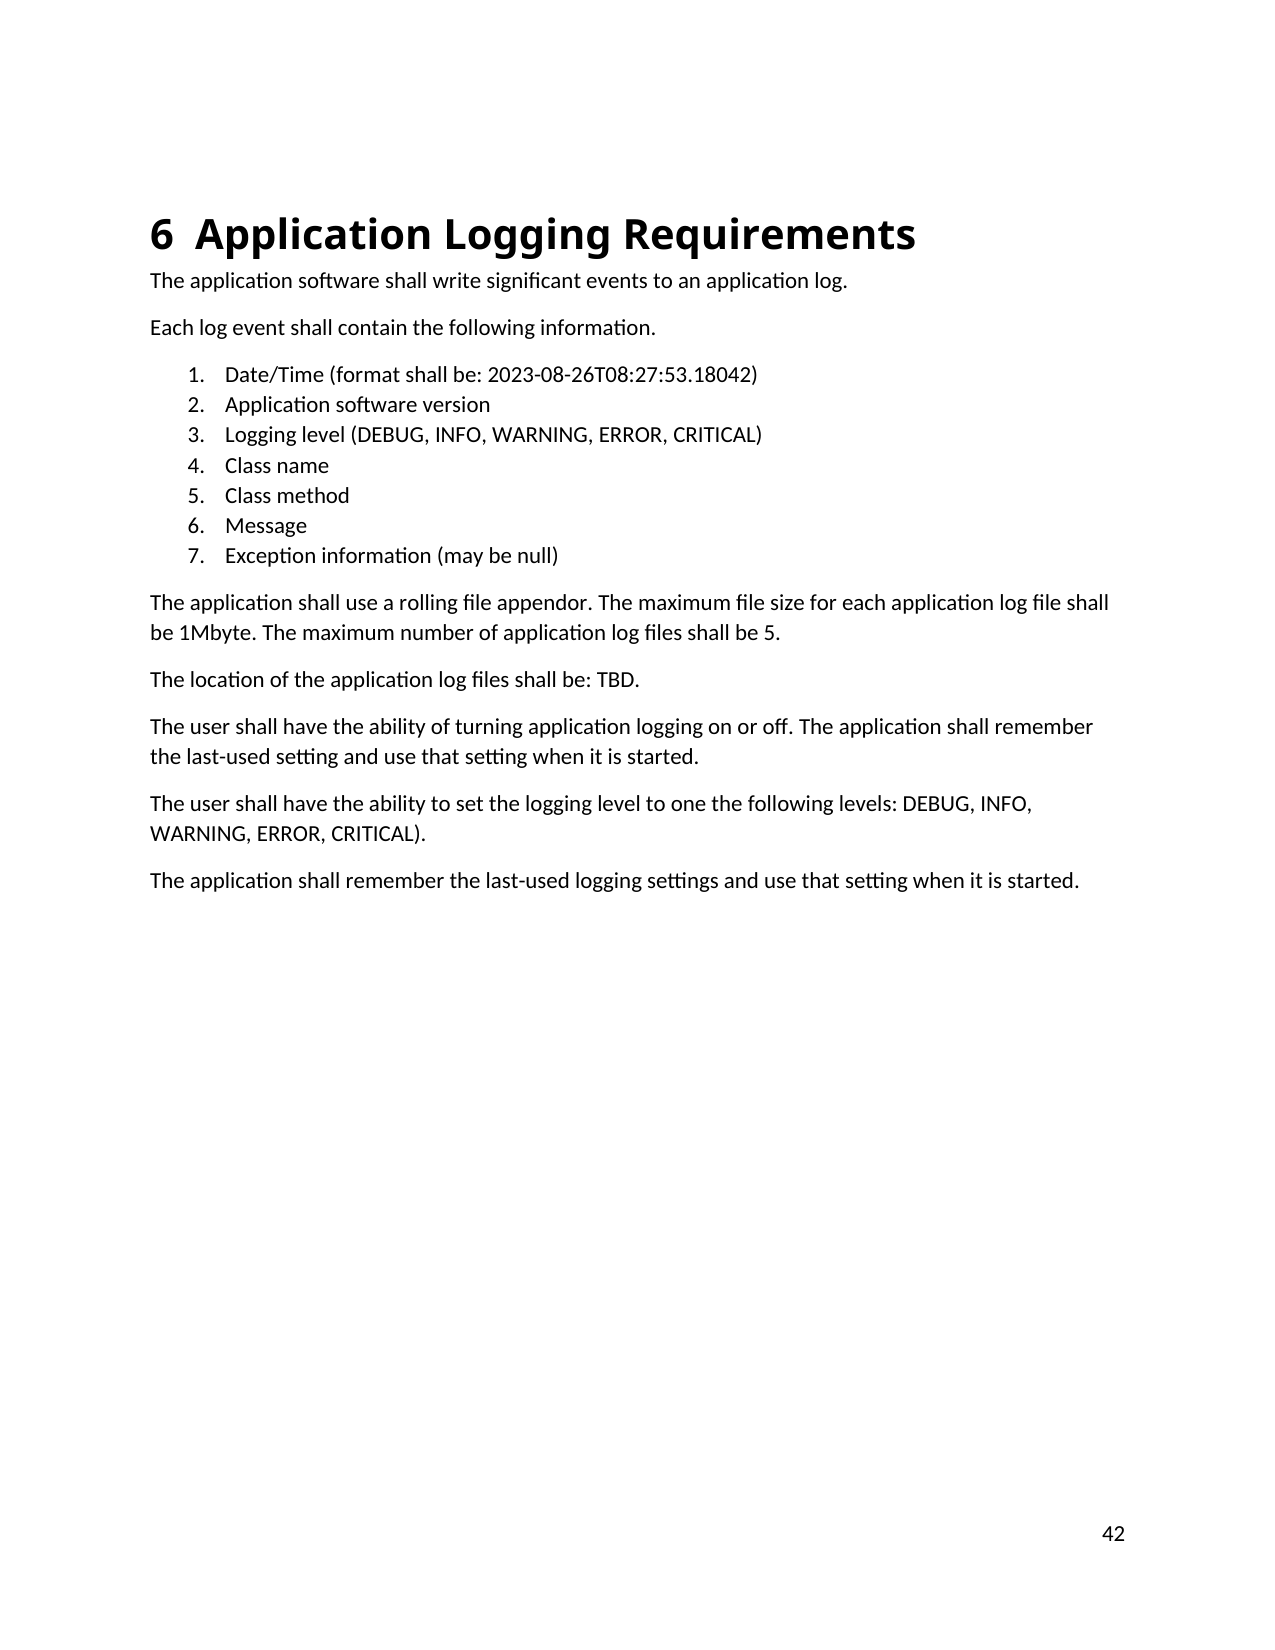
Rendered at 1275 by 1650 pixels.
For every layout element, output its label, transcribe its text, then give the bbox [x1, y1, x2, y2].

text The application software shall write significant events to an application log. [150, 266, 1125, 294]
text The location of the application log files shall be: TBD. [150, 665, 1125, 693]
text The user shall have the ability to set the logging level to one the following levels: DEBUG, INFO, WARNING, ERROR, CRITICAL). [150, 789, 1125, 848]
list Date/Time (format shall be: 2023-08-26T08:27:53.18042) [187, 360, 1125, 388]
list Class method [187, 481, 1125, 509]
list Application software version [187, 390, 1125, 418]
text Each log event shall contain the following information. [150, 313, 1125, 341]
text The user shall have the ability of turning application logging on or off. The application shall remember the last-used setting and use that setting when it is started. [150, 712, 1125, 771]
list Message [187, 511, 1125, 539]
list Exception information (may be null) [187, 541, 1125, 569]
list Logging level (DEBUG, INFO, WARNING, ERROR, CRITICAL) [187, 421, 1125, 449]
text The application shall use a rolling file appendor. The maximum file size for each application log file shall be 1Mbyte. The maximum number of application log files shall be 5. [150, 588, 1125, 647]
text The application shall remember the last-used logging settings and use that setting when it is started. [150, 866, 1125, 894]
subtitle Application Logging Requirements [150, 205, 1125, 262]
list Class name [187, 451, 1125, 479]
